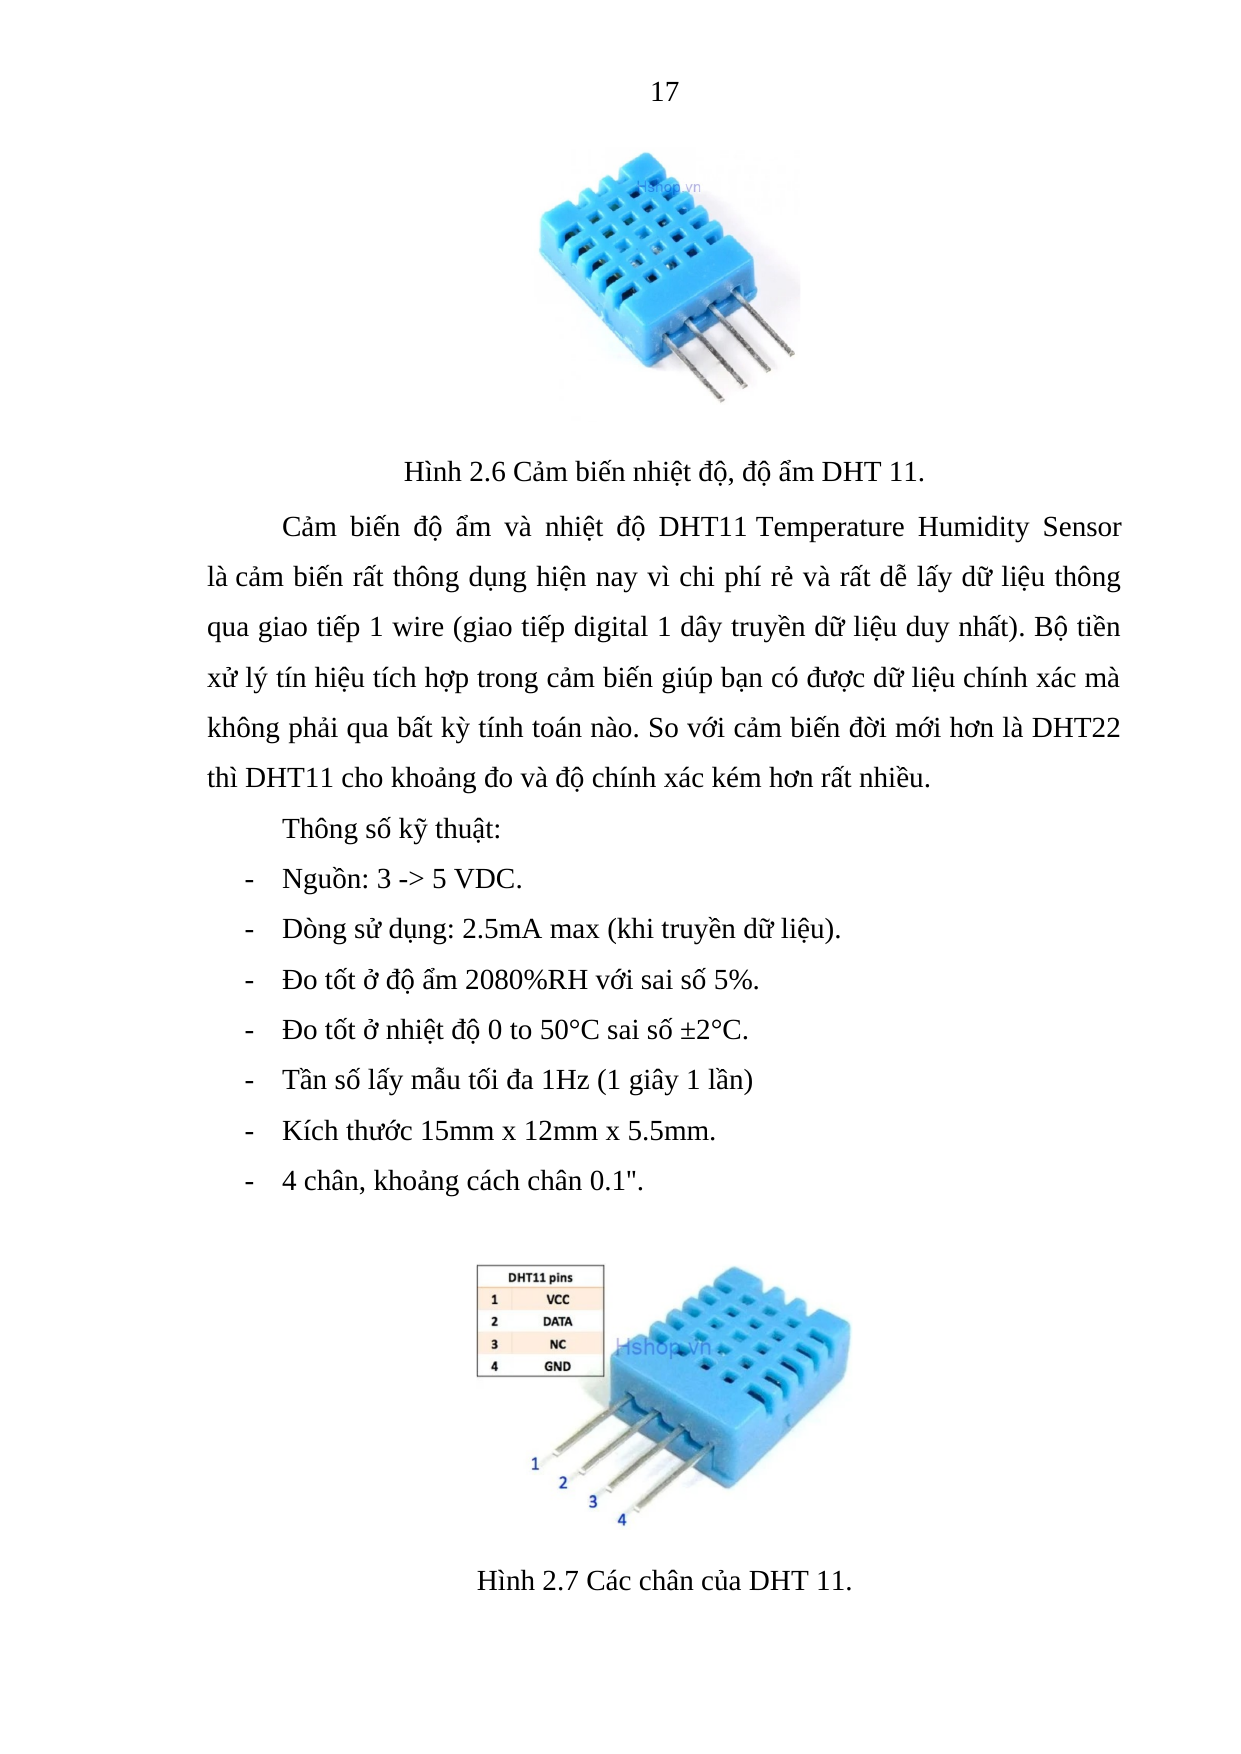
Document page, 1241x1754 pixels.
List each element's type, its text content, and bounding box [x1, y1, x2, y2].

text Cảm biến độ ẩm và nhiệt độ DHT11 Temperature Humidity Sensor là cảm biến rất thông dụng hiện nay vì chi phí rẻ và rất dễ lấy dữ liệu thông qua giao tiếp 1 wire (giao tiếp digital 1 dây truyền dữ liệu duy nhất). Bộ tiền xử lý tín hiệu tích hợp trong cảm biến giúp bạn có được dữ liệu chính xác mà không phải qua bất kỳ tính toán nào. So với cảm biến đời mới hơn là DHT22 thì DHT11 cho khoảng đo và độ chính xác kém hơn rất nhiều. [207, 509, 1122, 794]
picture [528, 147, 801, 422]
list 4 chân, khoảng cách chân 0.1''. [244, 1163, 1122, 1197]
list Kích thước 15mm x 12mm x 5.5mm. [244, 1113, 1122, 1146]
list Dòng sử dụng: 2.5mA max (khi truyền dữ liệu). [244, 911, 1122, 945]
picture [476, 1263, 853, 1530]
text Thông số kỹ thuật: [207, 811, 1122, 844]
list Nguồn: 3 -> 5 VDC. [244, 861, 1122, 895]
list Đo tốt ở nhiệt độ 0 to 50°C sai số ±2°C. [244, 1012, 1122, 1046]
list Tần số lấy mẫu tối đa 1Hz (1 giây 1 lần) [244, 1062, 1122, 1096]
list Đo tốt ở độ ẩm 2080%RH với sai số 5%. [244, 962, 1122, 995]
